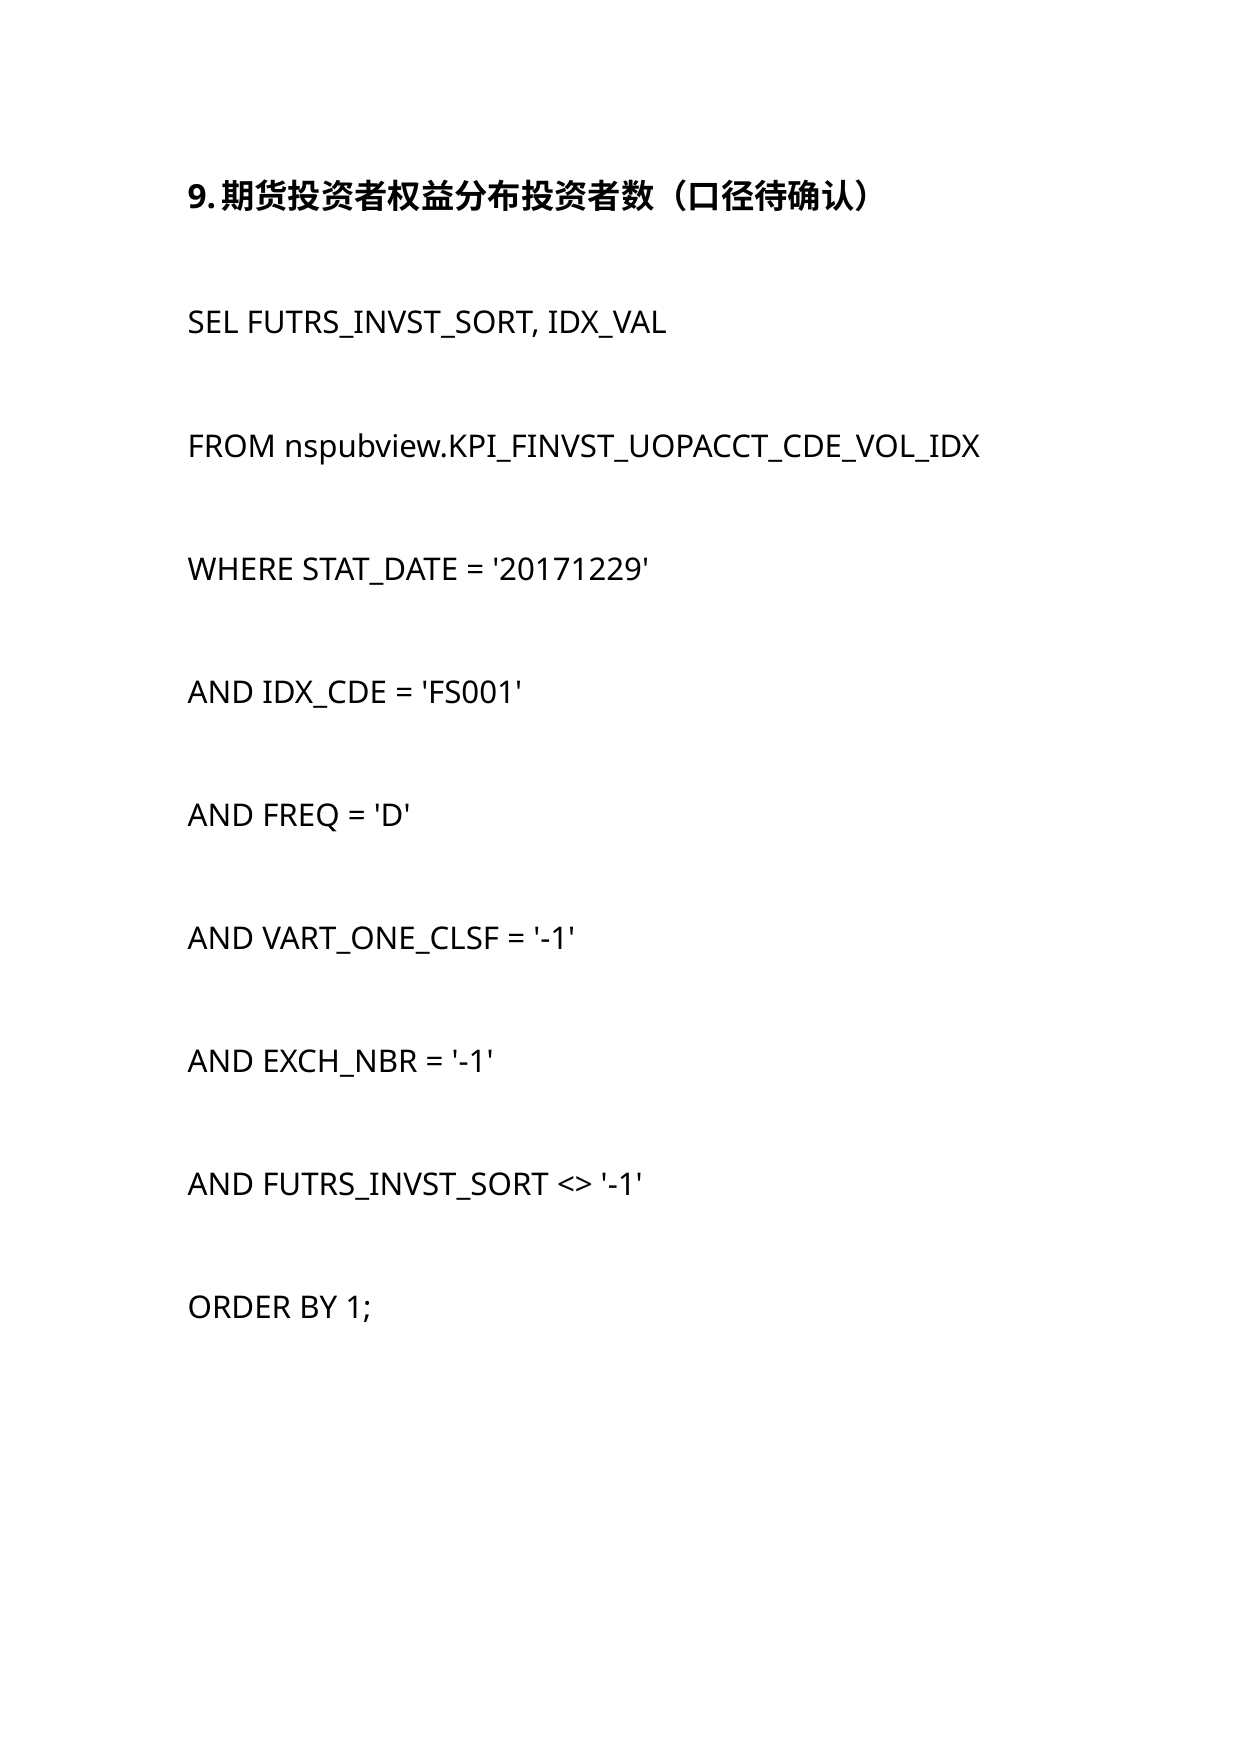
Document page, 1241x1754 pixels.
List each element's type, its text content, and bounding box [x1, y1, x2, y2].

text WHERE STAT_DATE = '20171229' [187, 536, 1053, 601]
text AND IDX_CDE = 'FS001' [187, 659, 1053, 724]
text AND VART_ONE_CLSF = '-1' [187, 905, 1053, 970]
text FROM nspubview.KPI_FINVST_UOPACCT_CDE_VOL_IDX [187, 412, 1053, 477]
text ORDER BY 1; [187, 1274, 1053, 1339]
text AND EXCH_NBR = '-1' [187, 1028, 1053, 1093]
text AND FREQ = 'D' [187, 782, 1053, 847]
text SEL FUTRS_INVST_SORT, IDX_VAL [187, 289, 1053, 354]
text 9. 期货投资者权益分布投资者数（口径待确认） [187, 162, 1053, 227]
text AND FUTRS_INVST_SORT <> '-1' [187, 1151, 1053, 1216]
